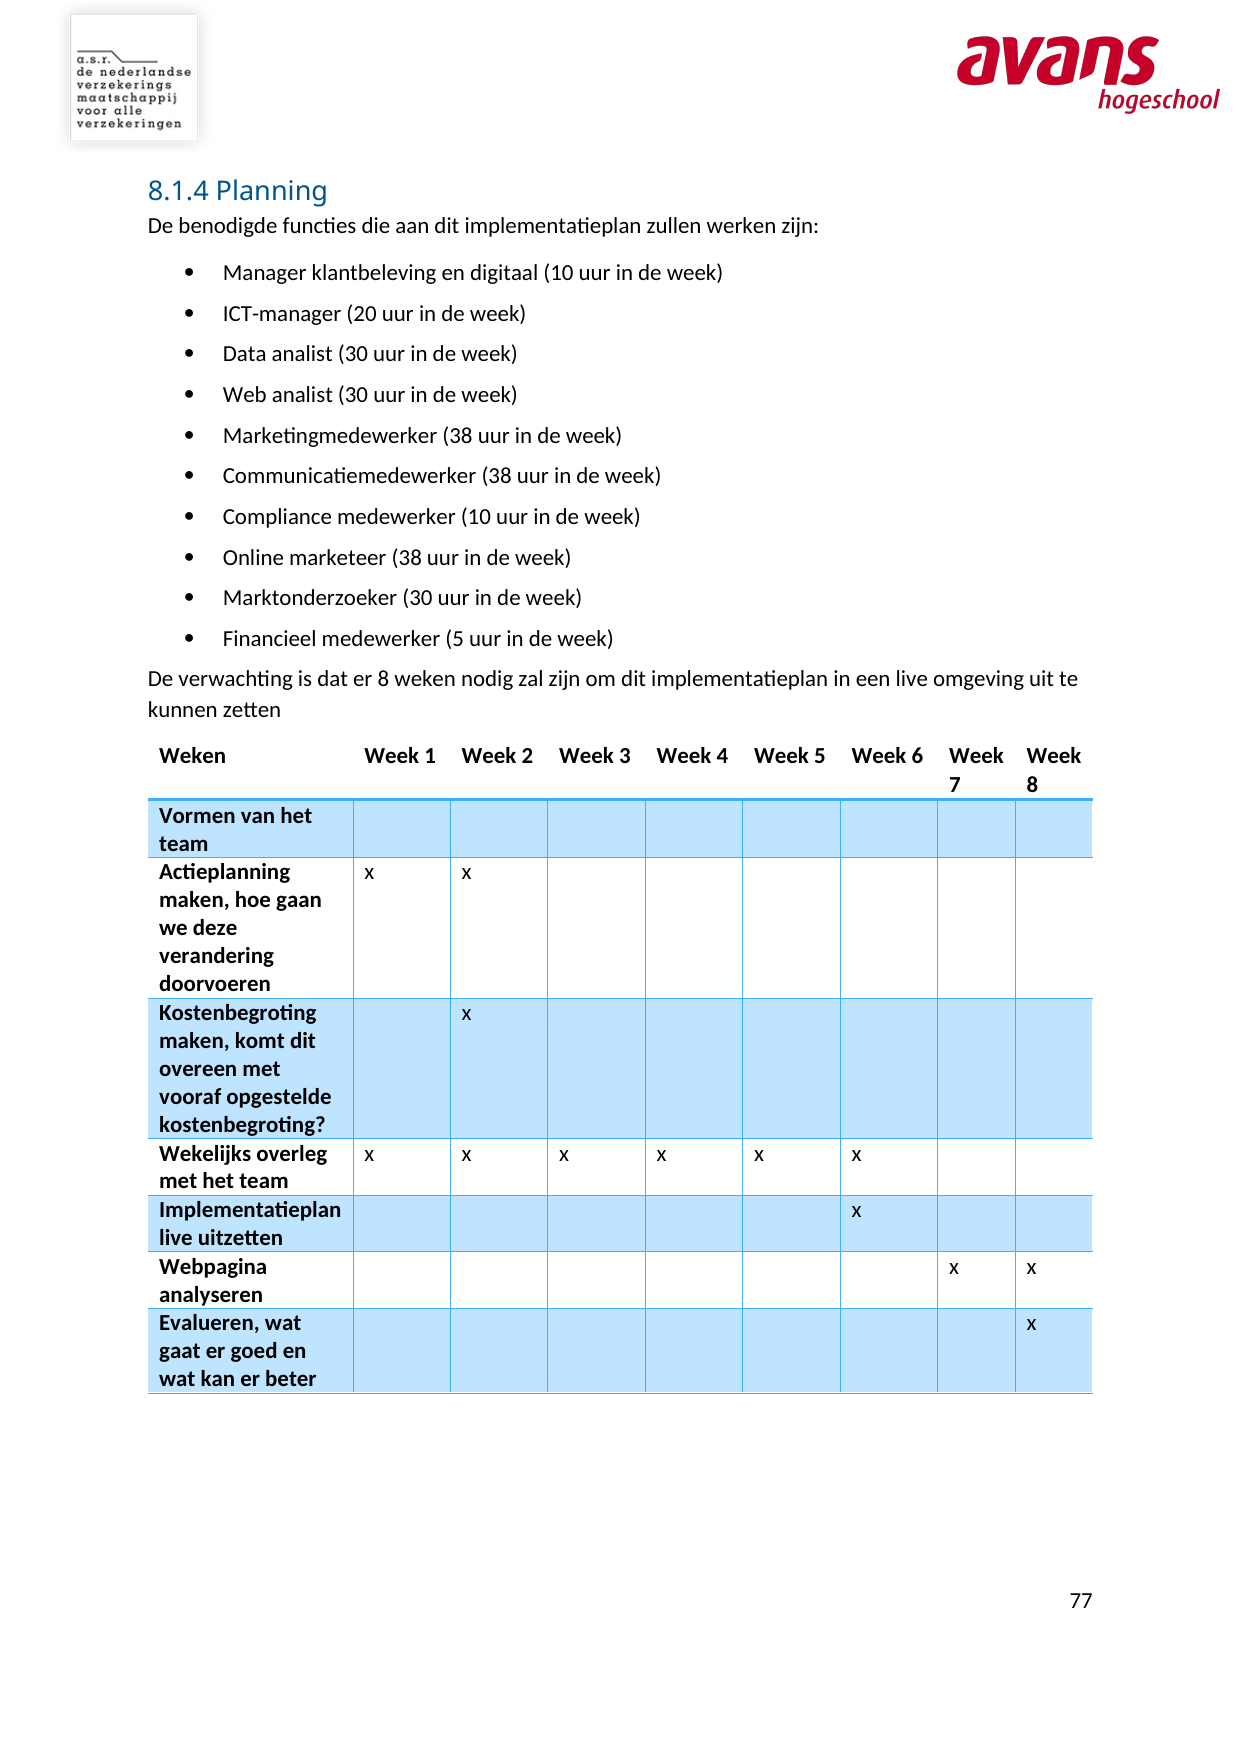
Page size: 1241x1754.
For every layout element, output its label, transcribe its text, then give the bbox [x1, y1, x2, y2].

text De verwachting is dat er 8 weken nodig zal zijn om dit implementatieplan in een live omgeving uit te kunnen zetten [148, 664, 1092, 723]
list Financieel medewerker (5 uur in de week) [185, 624, 1092, 652]
table_cell x [548, 1139, 645, 1195]
table_cell Wekelijks overleg met het team [148, 1139, 353, 1195]
table_cell x [354, 1139, 450, 1195]
list Web analist (30 uur in de week) [185, 380, 1092, 408]
table_cell [743, 999, 840, 1138]
table_cell [451, 1196, 547, 1251]
list Marktonderzoeker (30 uur in de week) [185, 583, 1092, 611]
table_cell x [646, 1139, 742, 1195]
table_cell x [743, 1139, 840, 1195]
list Compliance medewerker (10 uur in de week) [185, 502, 1092, 530]
table_cell [646, 999, 742, 1138]
table_cell Implementatieplan live uitzetten [148, 1196, 353, 1251]
table_cell x [841, 1139, 937, 1195]
table_cell [1016, 999, 1092, 1138]
table_header Week 5 [743, 742, 840, 798]
list Online marketeer (38 uur in de week) [185, 543, 1092, 571]
table_cell [1016, 801, 1092, 857]
table_cell Vormen van het team [148, 801, 353, 857]
table_cell x [1016, 1252, 1092, 1308]
table_cell [841, 801, 937, 857]
table_cell [938, 999, 1015, 1138]
list Manager klantbeleving en digitaal (10 uur in de week) [185, 258, 1092, 286]
table_header Weken [148, 742, 353, 798]
picture [955, 34, 1222, 116]
table_cell [646, 1309, 742, 1392]
table_cell x [938, 1252, 1015, 1308]
table_cell [743, 1196, 840, 1251]
table_cell [354, 999, 450, 1138]
table_cell [451, 801, 547, 857]
table_cell [841, 999, 937, 1138]
table_cell [646, 801, 742, 857]
table_cell [354, 1309, 450, 1392]
table_cell Actieplanning maken, hoe gaan we deze verandering doorvoeren [148, 858, 353, 997]
list ICT-manager (20 uur in de week) [185, 299, 1092, 327]
table_header Week 4 [645, 742, 743, 798]
table_header Week 8 [1015, 742, 1092, 798]
table_cell [646, 1196, 742, 1251]
table_cell [354, 1252, 450, 1308]
table_cell [451, 1309, 547, 1392]
subtitle 8.1.4 Planning [148, 172, 1092, 208]
table_cell [548, 858, 645, 997]
table_cell [938, 1139, 1015, 1195]
table_cell [548, 999, 645, 1138]
table_cell [646, 1252, 742, 1308]
list Communicatiemedewerker (38 uur in de week) [185, 461, 1092, 489]
table_cell [743, 858, 840, 997]
table_cell [1016, 858, 1092, 997]
list Data analist (30 uur in de week) [185, 339, 1092, 368]
table_cell [841, 1252, 937, 1308]
table_cell [743, 1309, 840, 1392]
table_cell [548, 1252, 645, 1308]
table_cell x [1016, 1309, 1092, 1392]
table_cell Kostenbegroting maken, komt dit overeen met vooraf opgestelde kostenbegroting? [148, 999, 353, 1138]
table_cell [1016, 1139, 1092, 1195]
table_cell [548, 1309, 645, 1392]
table_cell x [841, 1196, 937, 1251]
table_cell [646, 858, 742, 997]
table_cell [548, 1196, 645, 1251]
table_cell [938, 858, 1015, 997]
table_cell x [451, 858, 547, 997]
text De benodigde functies die aan dit implementatieplan zullen werken zijn: [148, 211, 1092, 239]
table_cell [938, 1196, 1015, 1251]
table_cell [354, 801, 450, 857]
table_cell [451, 1252, 547, 1308]
table_header Week 7 [938, 742, 1015, 798]
table_cell [548, 801, 645, 857]
table_header Week 3 [548, 742, 645, 798]
table_cell [938, 801, 1015, 857]
table_cell Webpagina analyseren [148, 1252, 353, 1308]
table_cell [841, 858, 937, 997]
table_cell [841, 1309, 937, 1392]
table_cell Evalueren, wat gaat er goed en wat kan er beter [148, 1309, 353, 1392]
table_cell [354, 1196, 450, 1251]
table_cell [1016, 1196, 1092, 1251]
table_cell [938, 1309, 1015, 1392]
table_cell x [354, 858, 450, 997]
table_header Week 6 [840, 742, 938, 798]
table_cell x [451, 999, 547, 1138]
table_cell x [451, 1139, 547, 1195]
picture [18, 0, 248, 153]
table_cell [743, 801, 840, 857]
table_header Week 1 [353, 742, 450, 798]
list Marketingmedewerker (38 uur in de week) [185, 421, 1092, 449]
table_cell [743, 1252, 840, 1308]
table_header Week 2 [450, 742, 548, 798]
